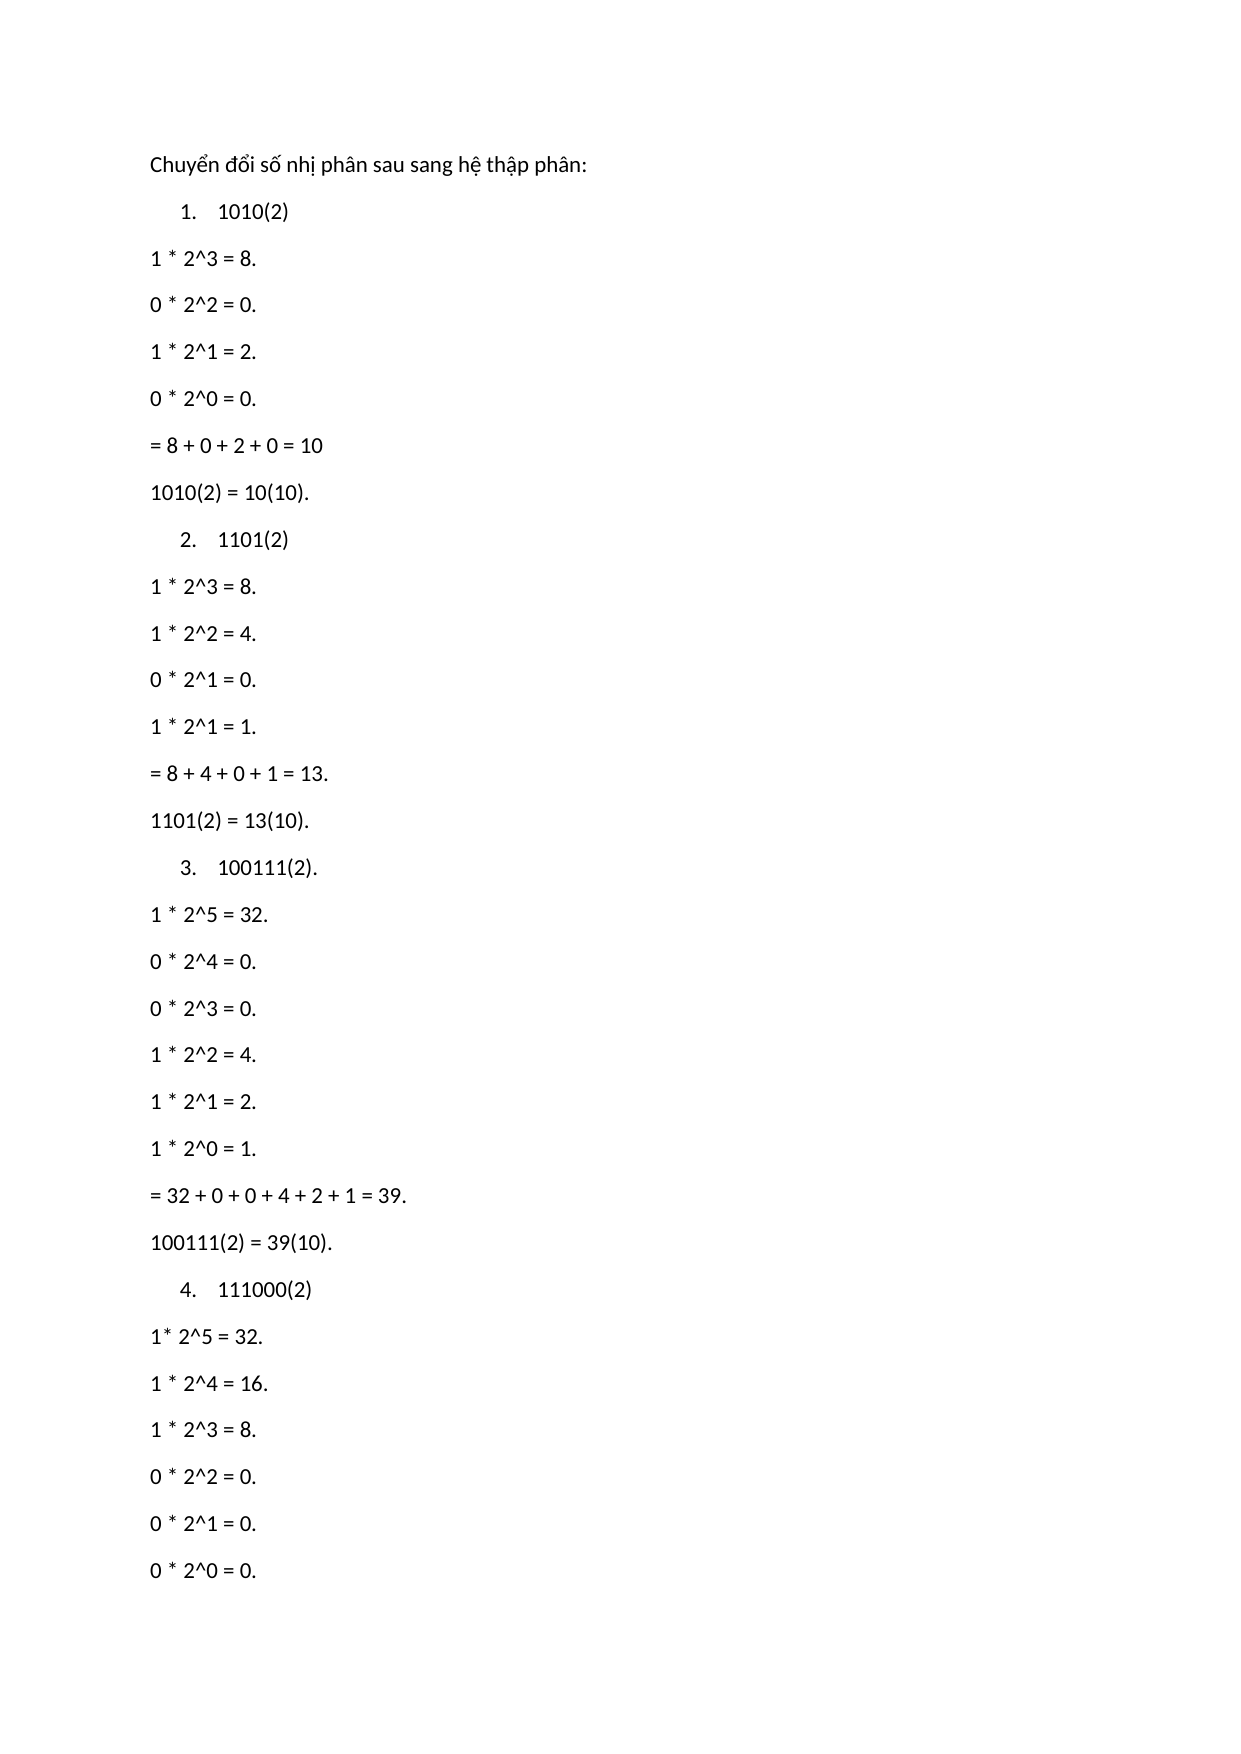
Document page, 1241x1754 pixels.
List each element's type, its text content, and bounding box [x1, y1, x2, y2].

text = 8 + 0 + 2 + 0 = 10 [150, 431, 1090, 459]
text 1 * 2^1 = 2. [150, 337, 1090, 366]
text 1010(2) = 10(10). [150, 478, 1090, 506]
text = 32 + 0 + 0 + 4 + 2 + 1 = 39. [150, 1181, 1090, 1209]
text 1 * 2^2 = 4. [150, 1041, 1090, 1069]
text 1 * 2^3 = 8. [150, 1416, 1090, 1444]
list 1101(2) [179, 525, 1090, 553]
text 1* 2^5 = 32. [150, 1322, 1090, 1350]
list 111000(2) [179, 1275, 1090, 1303]
list 1010(2) [179, 197, 1090, 225]
text 1101(2) = 13(10). [150, 806, 1090, 834]
text 1 * 2^0 = 1. [150, 1134, 1090, 1162]
text 1 * 2^5 = 32. [150, 900, 1090, 928]
text = 8 + 4 + 0 + 1 = 13. [150, 759, 1090, 787]
text 0 * 2^4 = 0. [150, 947, 1090, 975]
text 0 * 2^1 = 0. [150, 1509, 1090, 1537]
text 1 * 2^3 = 8. [150, 244, 1090, 272]
text 0 * 2^3 = 0. [150, 994, 1090, 1022]
text Chuyển đổi số nhị phân sau sang hệ thập phân: [150, 150, 1090, 178]
text 1 * 2^3 = 8. [150, 572, 1090, 600]
text 100111(2) = 39(10). [150, 1228, 1090, 1256]
text 1 * 2^2 = 4. [150, 619, 1090, 647]
text 1 * 2^4 = 16. [150, 1369, 1090, 1397]
text 0 * 2^0 = 0. [150, 1556, 1090, 1584]
text 1 * 2^1 = 2. [150, 1087, 1090, 1116]
text 0 * 2^1 = 0. [150, 666, 1090, 694]
list 100111(2). [179, 853, 1090, 881]
text 0 * 2^2 = 0. [150, 1462, 1090, 1491]
text 1 * 2^1 = 1. [150, 712, 1090, 741]
text 0 * 2^2 = 0. [150, 291, 1090, 319]
text 0 * 2^0 = 0. [150, 384, 1090, 412]
